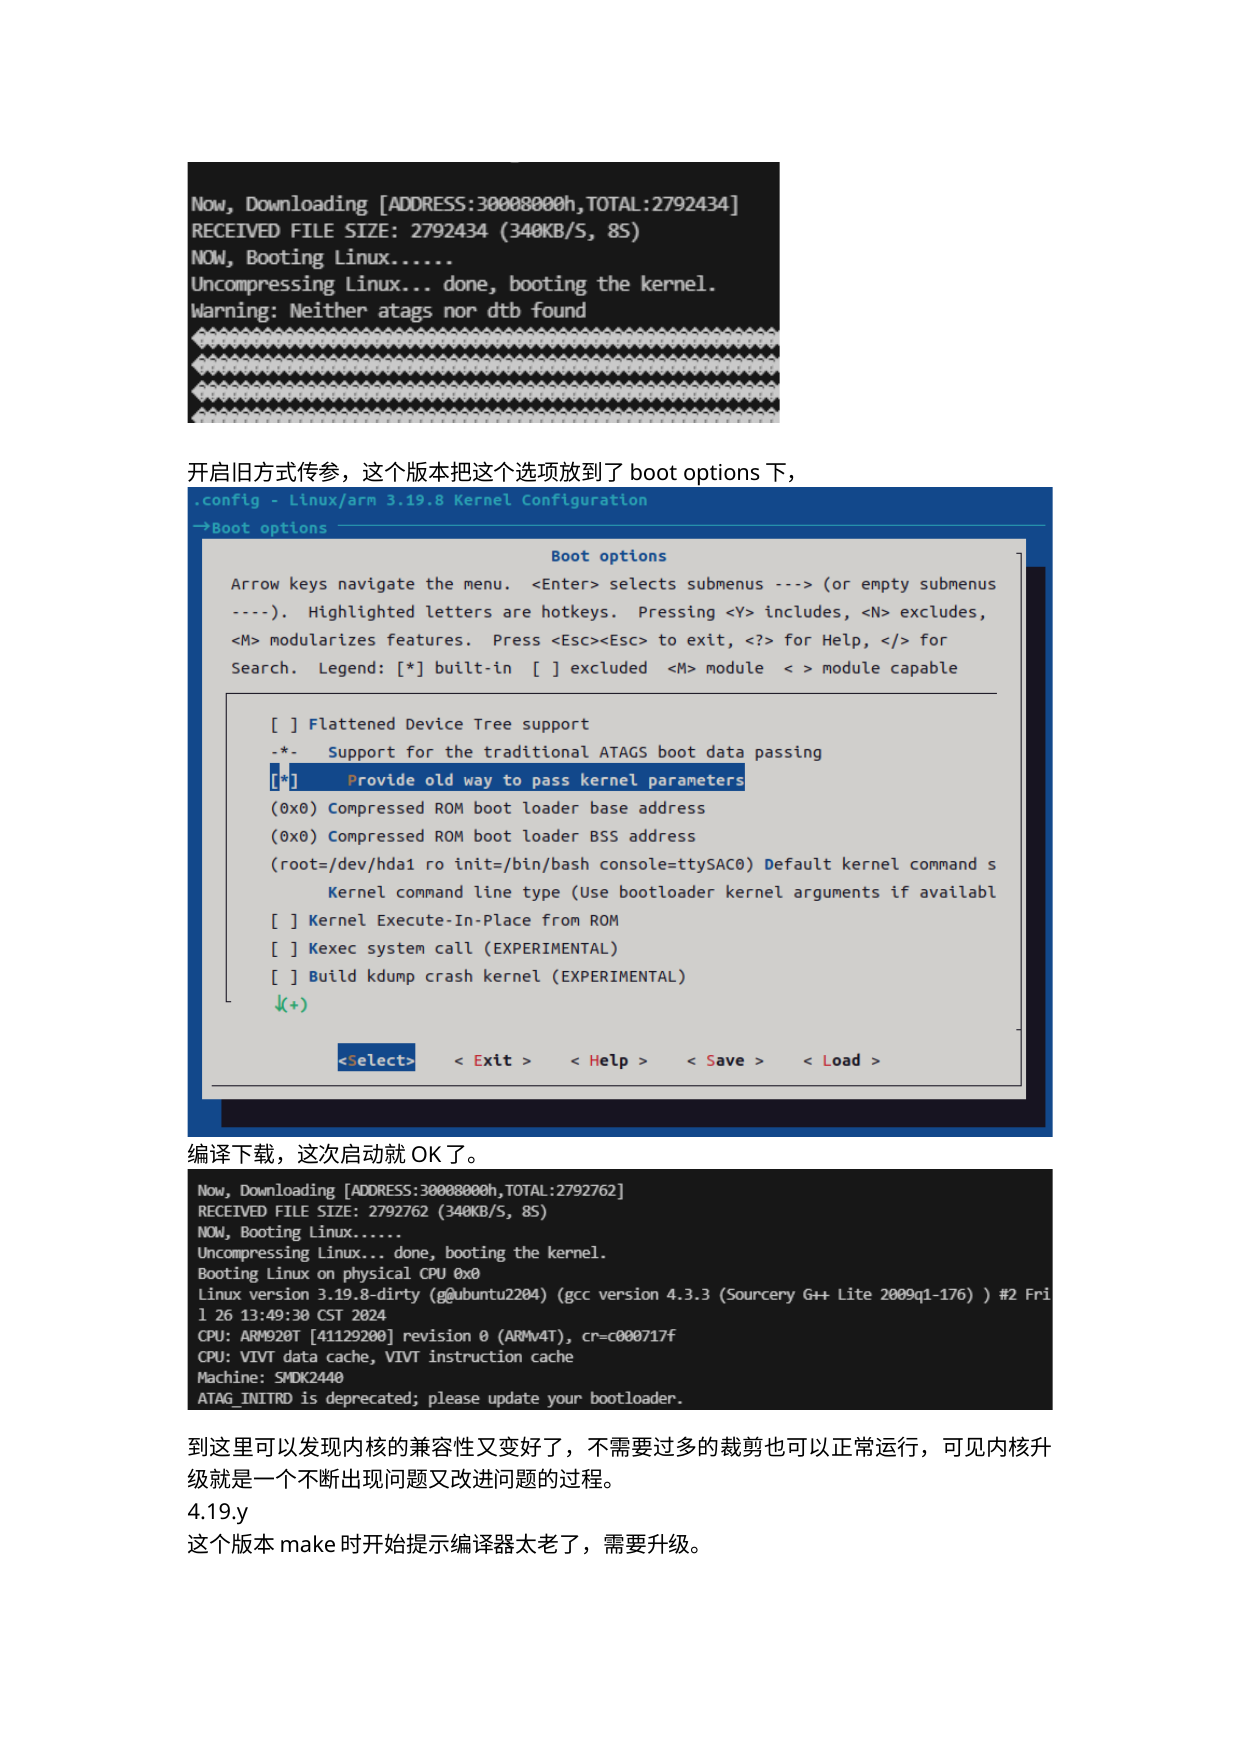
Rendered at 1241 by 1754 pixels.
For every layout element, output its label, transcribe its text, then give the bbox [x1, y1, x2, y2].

text 开启旧方式传参，这个版本把这个选项放到了boot options下， [187, 454, 1053, 487]
text 这个版本make时开始提示编译器太老了，需要升级。 [187, 1527, 1053, 1559]
picture [187, 487, 1053, 1137]
picture [187, 162, 780, 423]
text 到这里可以发现内核的兼容性又变好了，不需要过多的裁剪也可以正常运行，可见内核升级就是一个不断出现问题又改进问题的过程。 [187, 1429, 1053, 1494]
picture [187, 1169, 1053, 1410]
text 编译下载，这次启动就OK了。 [187, 1137, 1053, 1169]
text 4.19.y [187, 1494, 1053, 1527]
